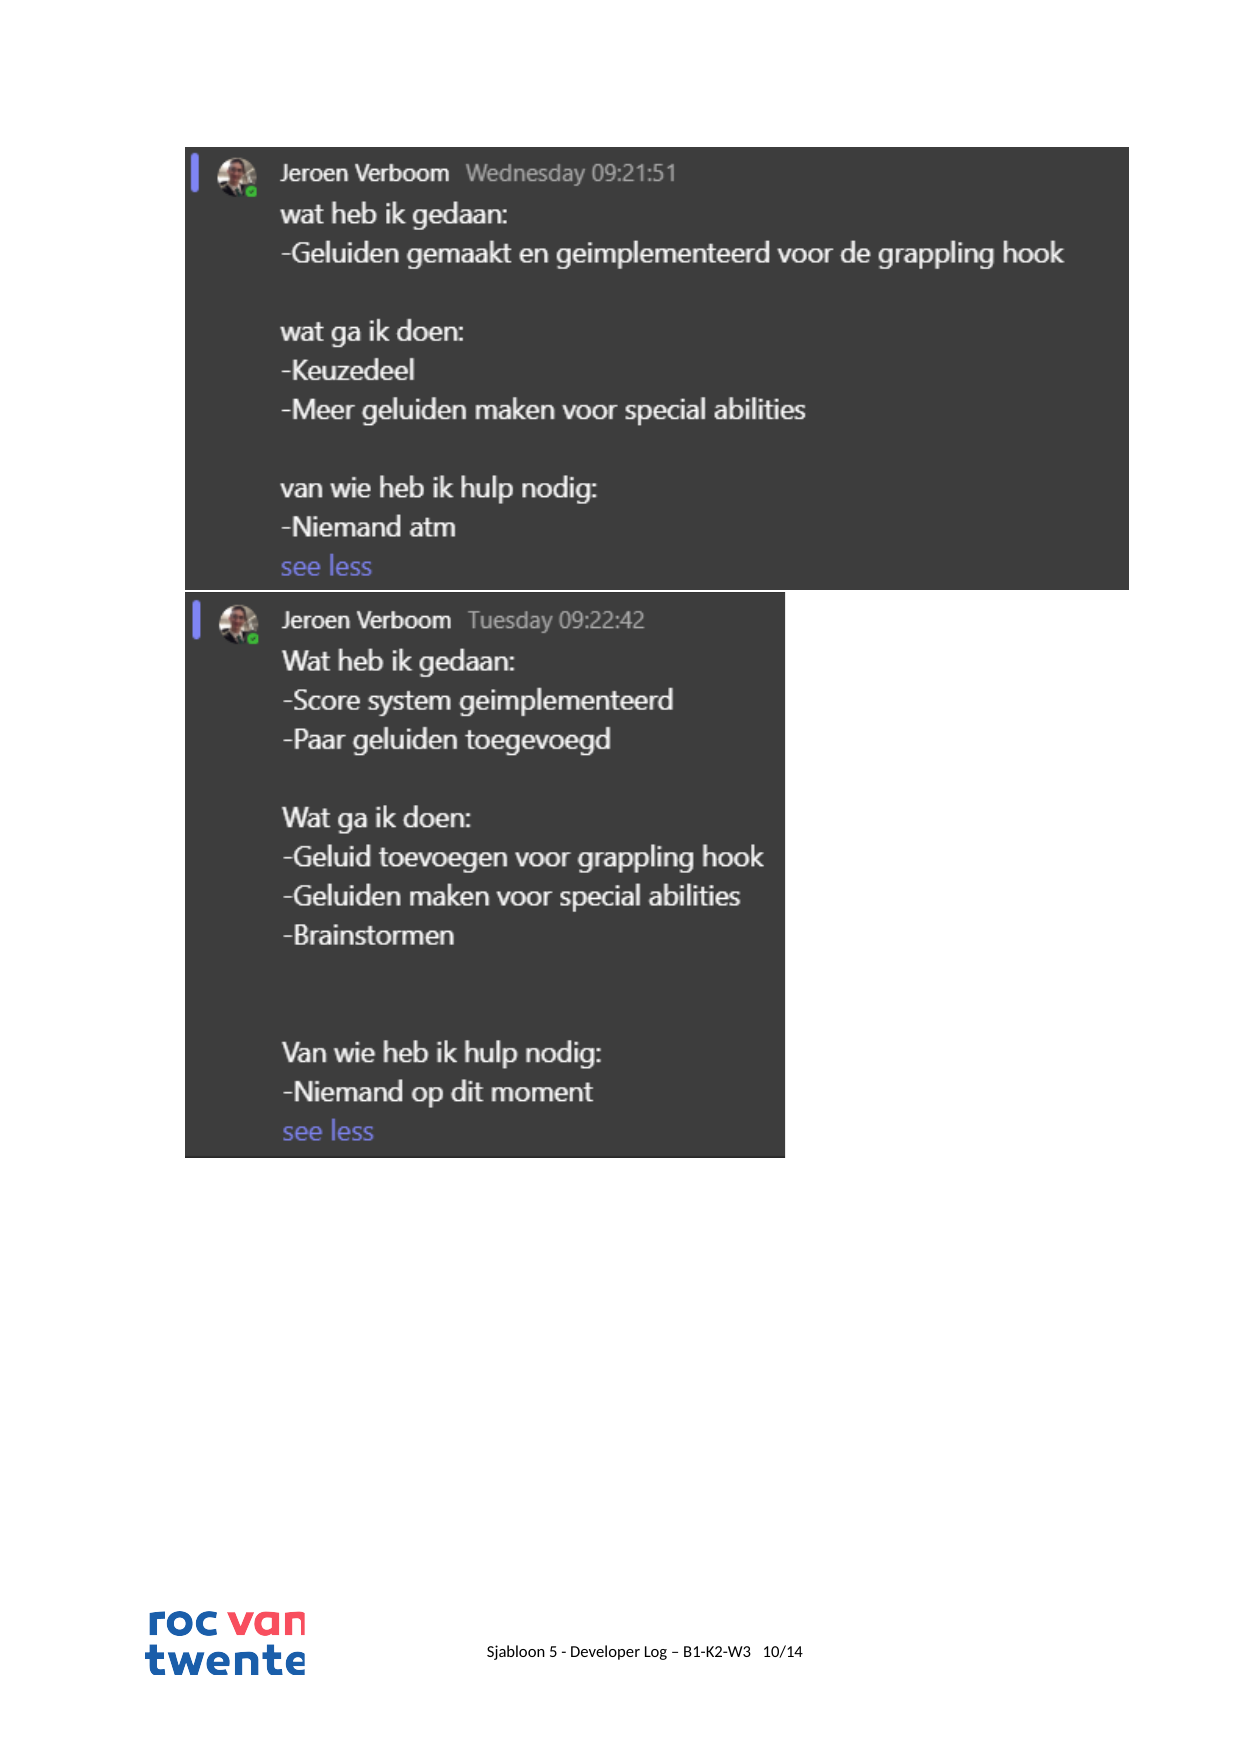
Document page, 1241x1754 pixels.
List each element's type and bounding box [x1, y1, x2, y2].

picture [145, 1611, 305, 1674]
picture [185, 147, 1129, 590]
picture [185, 592, 786, 1158]
